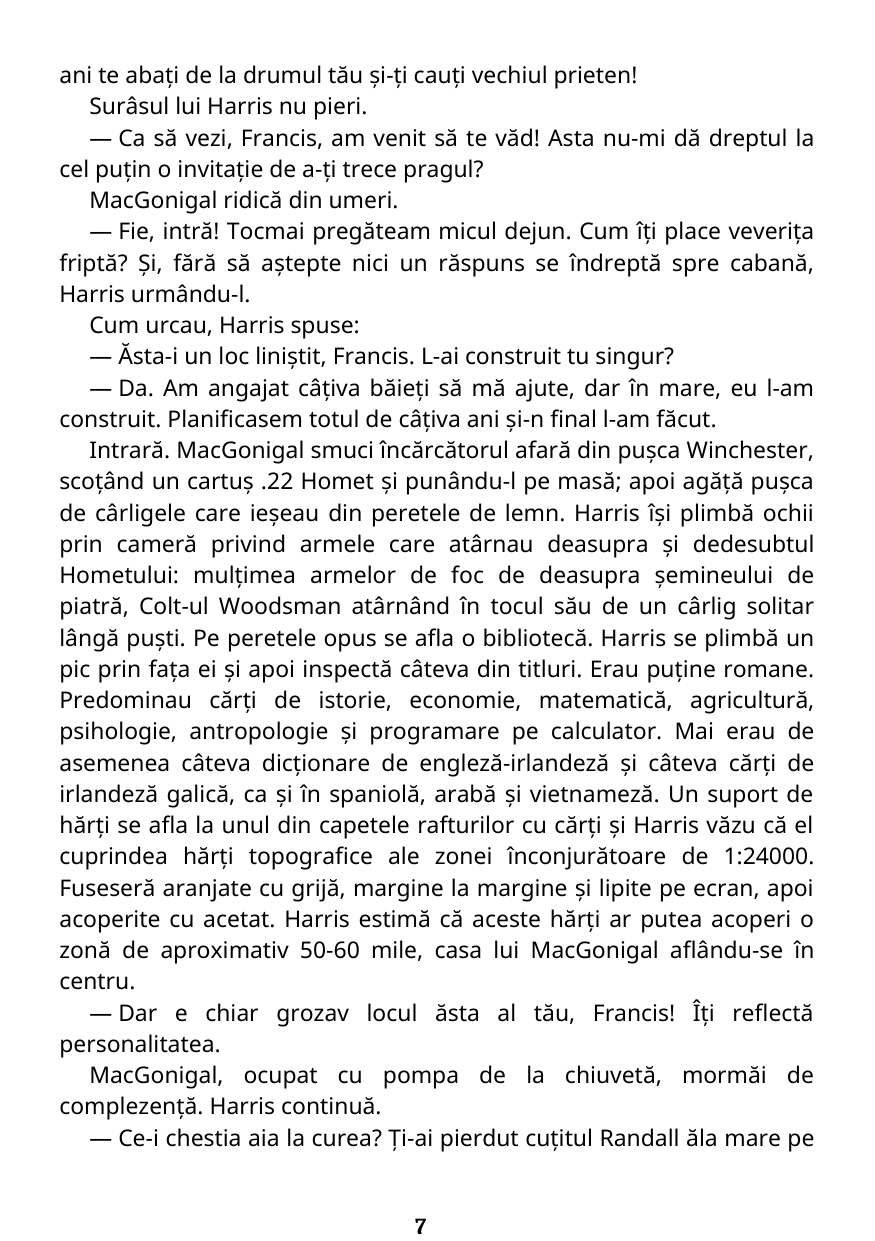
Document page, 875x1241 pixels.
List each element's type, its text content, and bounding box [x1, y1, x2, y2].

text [59, 59, 815, 90]
text — Da. Am angajat câţiva băieţi să mă ajute, dar în mare, eu l-am construit. Planificasem totul de câţiva ani şi-n final l-am făcut. [59, 372, 815, 434]
text — Ca să vezi, Francis, am venit să te văd! Asta nu-mi dă dreptul la cel puţin o invitaţie de a-ţi trece pragul? [59, 122, 815, 184]
text Surâsul lui Harris nu pieri. [59, 90, 815, 122]
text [59, 1122, 815, 1153]
text — Ăsta-i un loc liniştit, Francis. L-ai construit tu singur? [59, 340, 815, 372]
text MacGonigal, ocupat cu pompa de la chiuvetă, mormăi de complezenţă. Harris continuă. [59, 1059, 815, 1122]
text Intrară. MacGonigal smuci încărcătorul afară din puşca Winchester, scoţând un cartuş .22 Homet şi punându-l pe masă; apoi agăţă puşca de cârligele care ieşeau din peretele de lemn. Harris îşi plimbă ochii prin cameră privind armele care atârnau deasupra şi dedesubtul Hometului: mulţimea armelor de foc de deasupra şemineului de piatră, Colt-ul Woodsman atârnând în tocul său de un cârlig solitar lângă puşti. Pe peretele opus se afla o bibliotecă. Harris se plimbă un pic prin faţa ei şi apoi inspectă câteva din titluri. Erau puţine romane. Predominau cărţi de istorie, economie, matematică, agricultură, psihologie, antropologie şi programare pe calculator. Mai erau de asemenea câteva dicţionare de engleză-irlandeză şi câteva cărţi de irlandeză galică, ca şi în spaniolă, arabă şi vietnameză. Un suport de hărţi se afla la unul din capetele rafturilor cu cărţi şi Harris văzu că el cuprindea hărţi topografice ale zonei înconjurătoare de 1:24000. Fuseseră aranjate cu grijă, margine la margine şi lipite pe ecran, apoi acoperite cu acetat. Harris estimă că aceste hărţi ar putea acoperi o zonă de aproximativ 50-60 mile, casa lui MacGonigal aflându-se în centru. [59, 434, 815, 997]
text — Dar e chiar grozav locul ăsta al tău, Francis! Îţi reflectă personalitatea. [59, 997, 815, 1059]
text — Fie, intră! Tocmai pregăteam micul dejun. Cum îţi place veveriţa friptă? Şi, fără să aştepte nici un răspuns se îndreptă spre cabană, Harris urmându-l. [59, 215, 815, 309]
text Cum urcau, Harris spuse: [59, 309, 815, 340]
text MacGonigal ridică din umeri. [59, 184, 815, 215]
